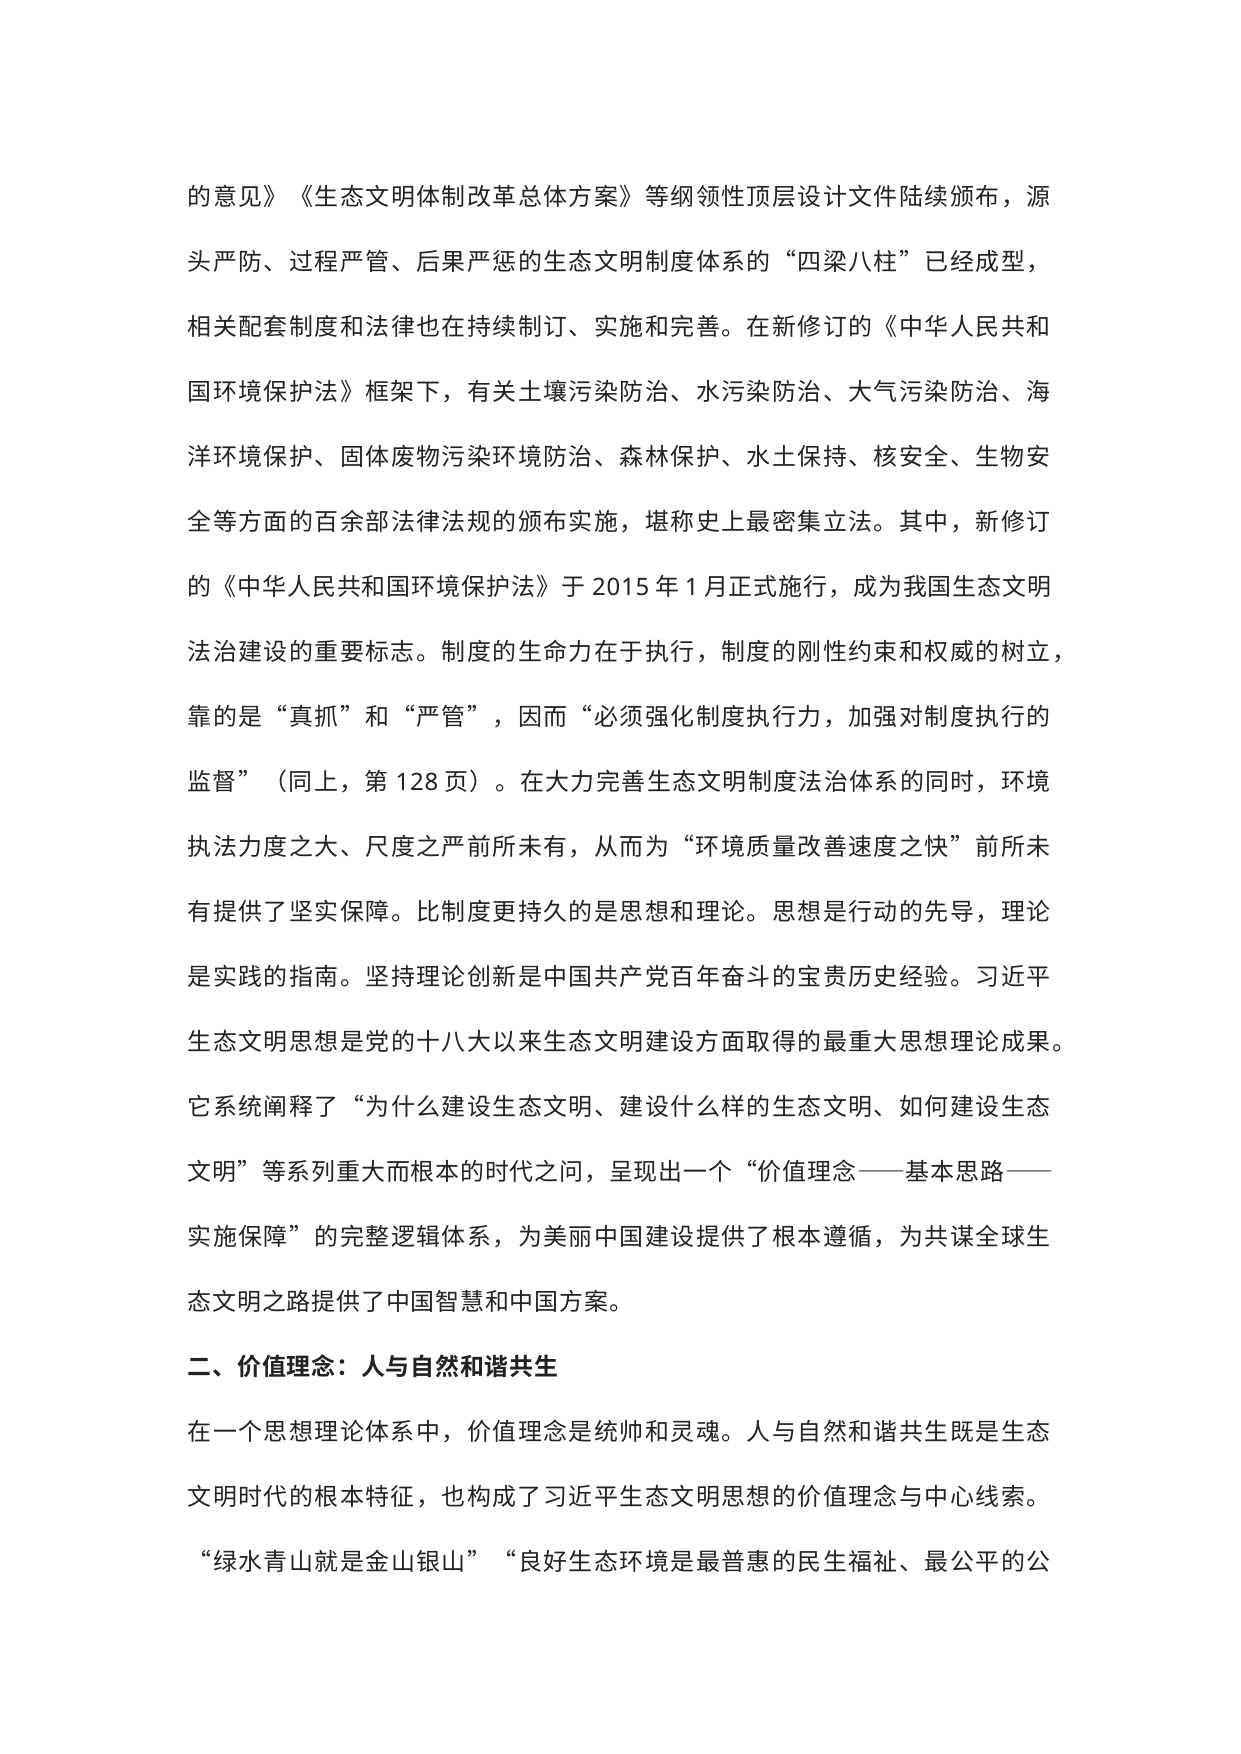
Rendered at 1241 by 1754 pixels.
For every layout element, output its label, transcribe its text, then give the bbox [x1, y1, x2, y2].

text 二、价值理念：人与自然和谐共生 [187, 1332, 1053, 1397]
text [187, 1397, 1053, 1592]
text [187, 162, 1053, 1332]
